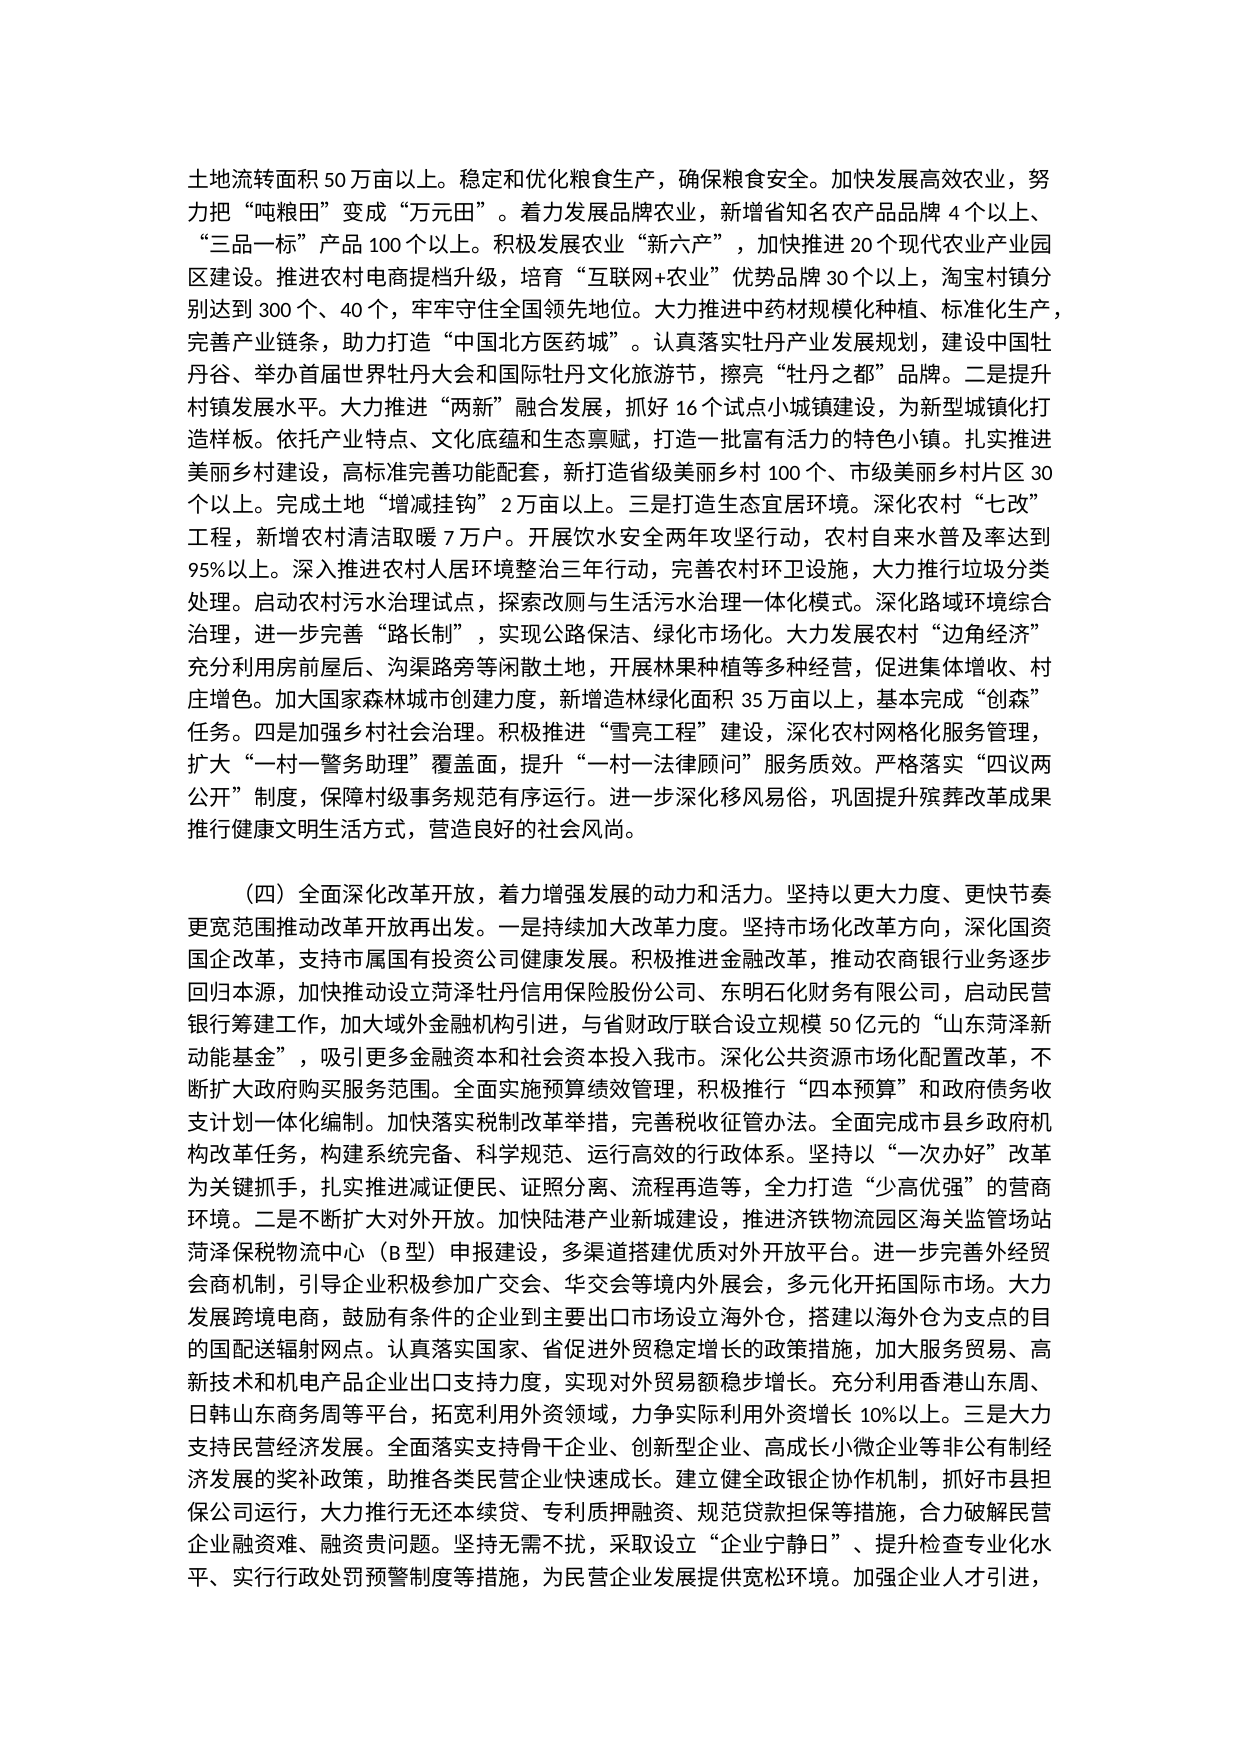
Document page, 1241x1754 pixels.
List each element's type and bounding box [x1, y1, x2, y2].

text [187, 877, 1053, 1592]
text [187, 162, 1053, 844]
